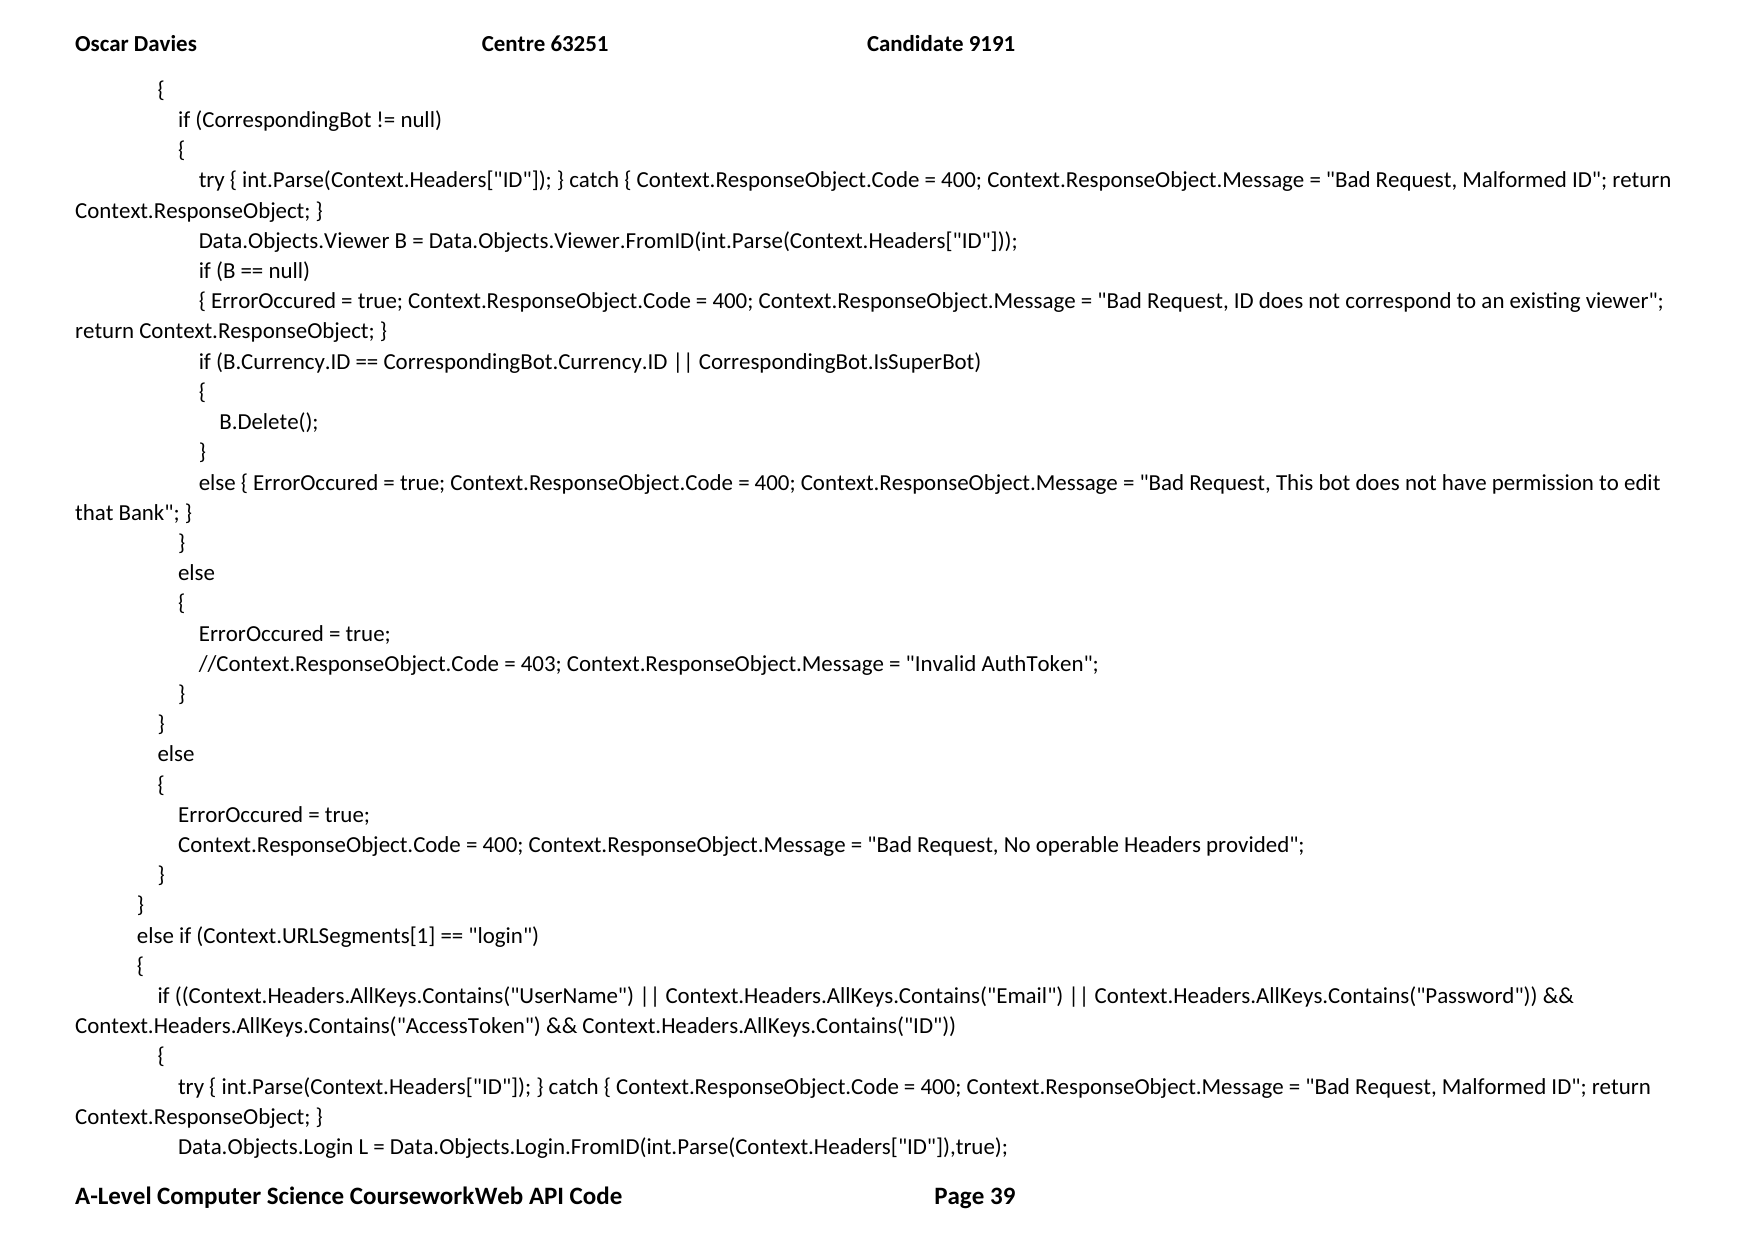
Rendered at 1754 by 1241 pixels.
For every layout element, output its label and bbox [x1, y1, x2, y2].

text [75, 75, 1679, 1160]
